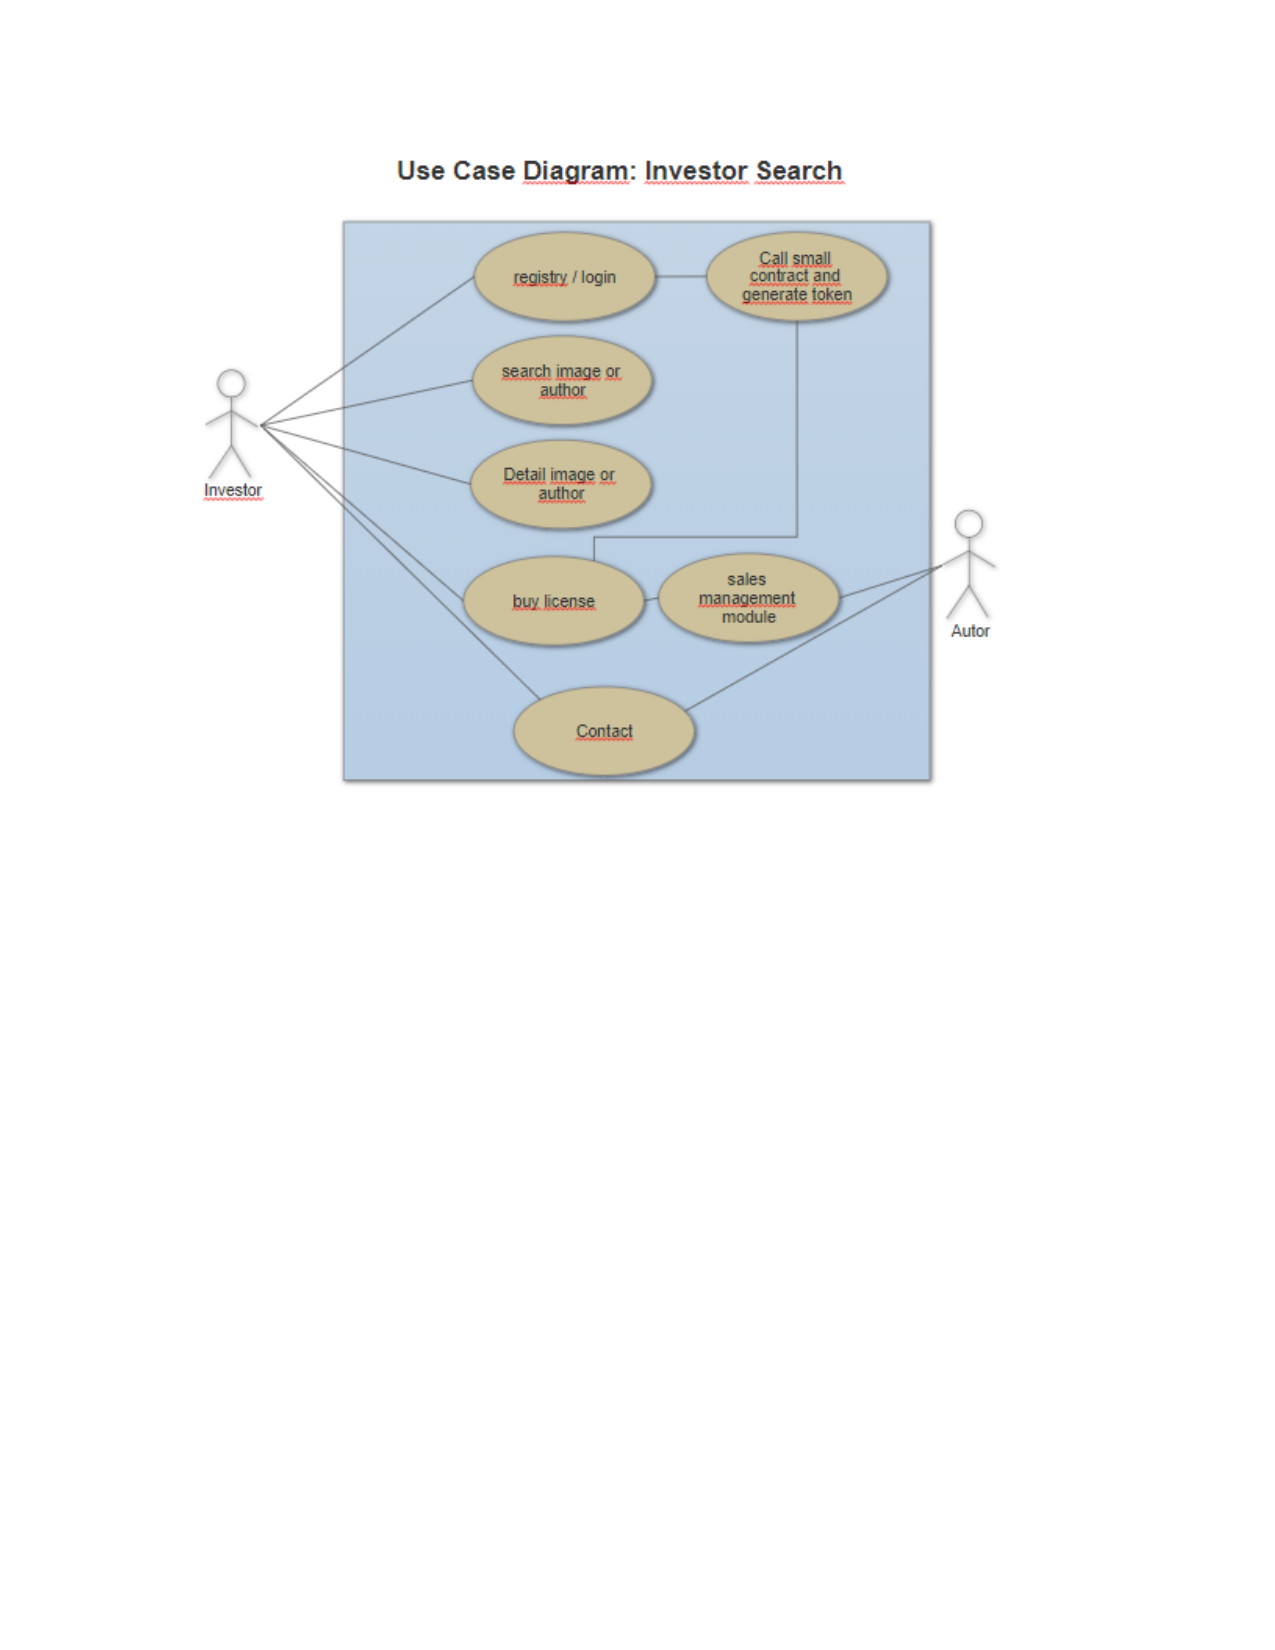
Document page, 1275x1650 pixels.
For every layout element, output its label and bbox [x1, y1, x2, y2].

picture [198, 147, 1002, 814]
